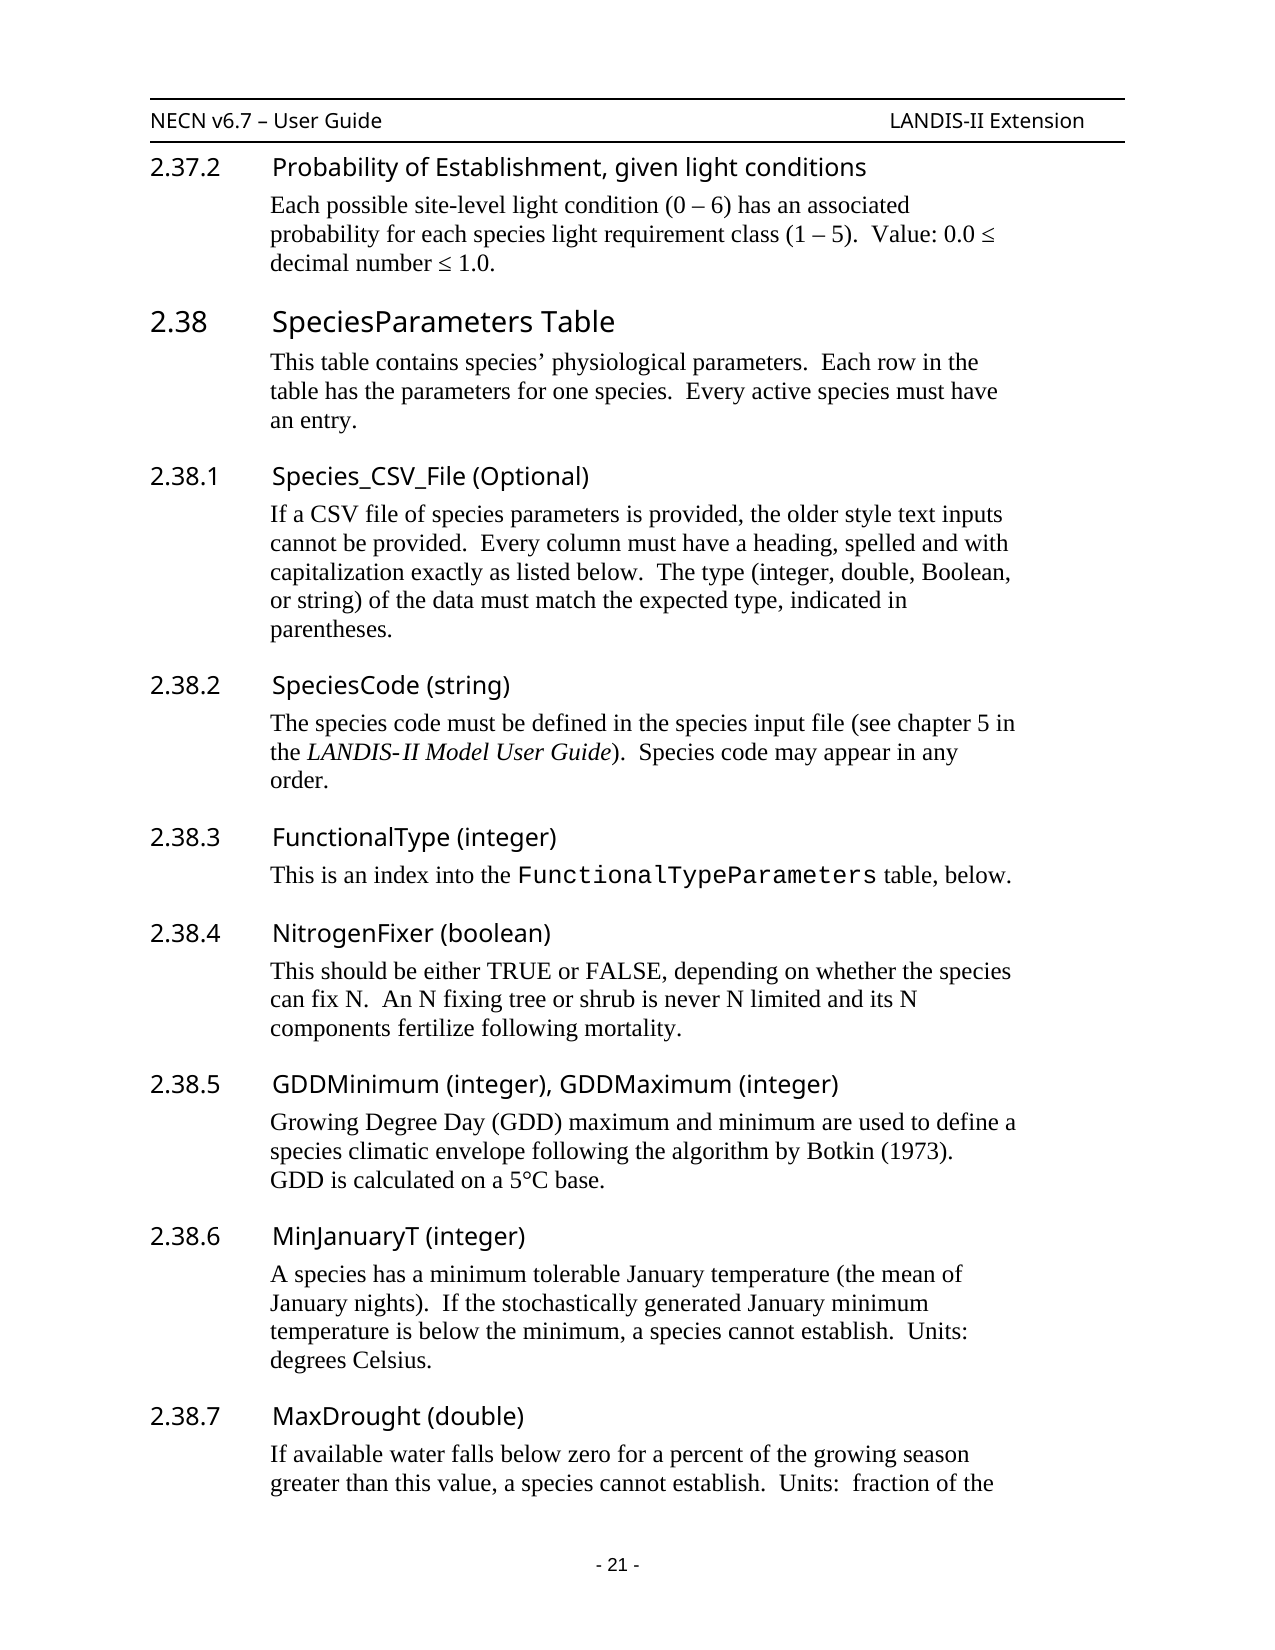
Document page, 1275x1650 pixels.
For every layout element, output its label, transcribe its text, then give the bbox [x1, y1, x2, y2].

text The species code must be defined in the species input file (see chapter 5 in the LANDIS-II Model User Guide). Species code may appear in any order. [270, 708, 1020, 794]
text If a CSV file of species parameters is provided, the older style text inputs cannot be provided. Every column must have a heading, spelled and with capitalization exactly as listed below. The type (integer, double, Boolean, or string) of the data must match the expected type, indicated in parentheses. [270, 499, 1020, 643]
text Each possible site-level light condition (0 – 6) has an associated probability for each species light requirement class (1 – 5). Value: 0.0 ≤ decimal number ≤ 1.0. [270, 190, 1020, 277]
subtitle FunctionalType (integer) [150, 819, 1125, 853]
subtitle SpeciesParameters Table [150, 302, 1125, 341]
subtitle Probability of Establishment, given light conditions [150, 150, 1125, 184]
text Growing Degree Day (GDD) maximum and minimum are used to define a species climatic envelope following the algorithm by Botkin (1973). GDD is calculated on a 5°C base. [270, 1107, 1020, 1194]
subtitle GDDMinimum (integer), GDDMaximum (integer) [150, 1067, 1125, 1101]
subtitle MaxDrought (double) [150, 1399, 1125, 1433]
text A species has a minimum tolerable January temperature (the mean of January nights). If the stochastically generated January minimum temperature is below the minimum, a species cannot establish. Units: degrees Celsius. [270, 1259, 1020, 1374]
text This is an index into the FunctionalTypeParameters table, below. [270, 860, 1020, 891]
subtitle NitrogenFixer (boolean) [150, 916, 1125, 949]
subtitle SpeciesCode (string) [150, 668, 1125, 702]
text This should be either TRUE or FALSE, depending on whether the species can fix N. An N fixing tree or shrub is never N limited and its N components fertilize following mortality. [270, 956, 1020, 1042]
subtitle MinJanuaryT (integer) [150, 1219, 1125, 1253]
text This table contains species’ physiological parameters. Each row in the table has the parameters for one species. Every active species must have an entry. [270, 347, 1020, 434]
subtitle Species_CSV_File (Optional) [150, 459, 1125, 493]
